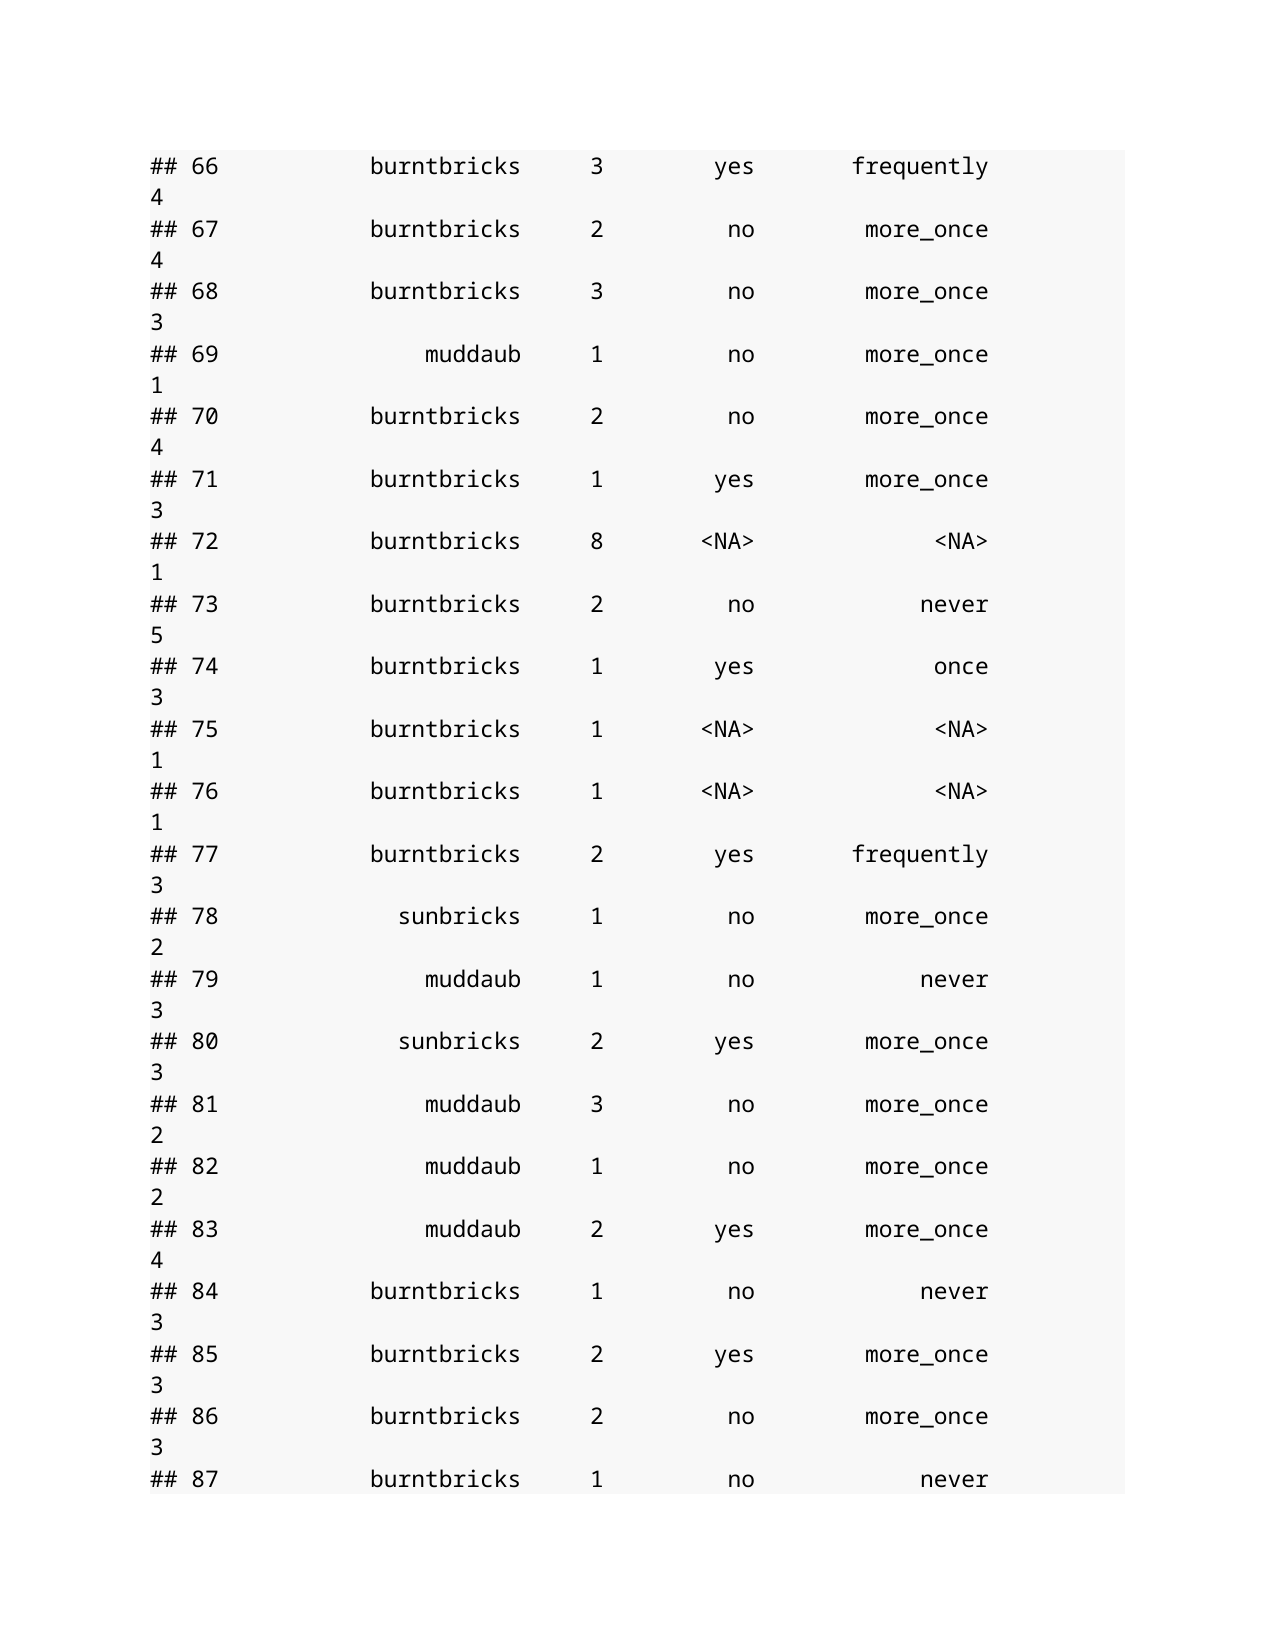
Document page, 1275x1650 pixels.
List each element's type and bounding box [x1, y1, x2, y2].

text [150, 150, 1125, 1494]
